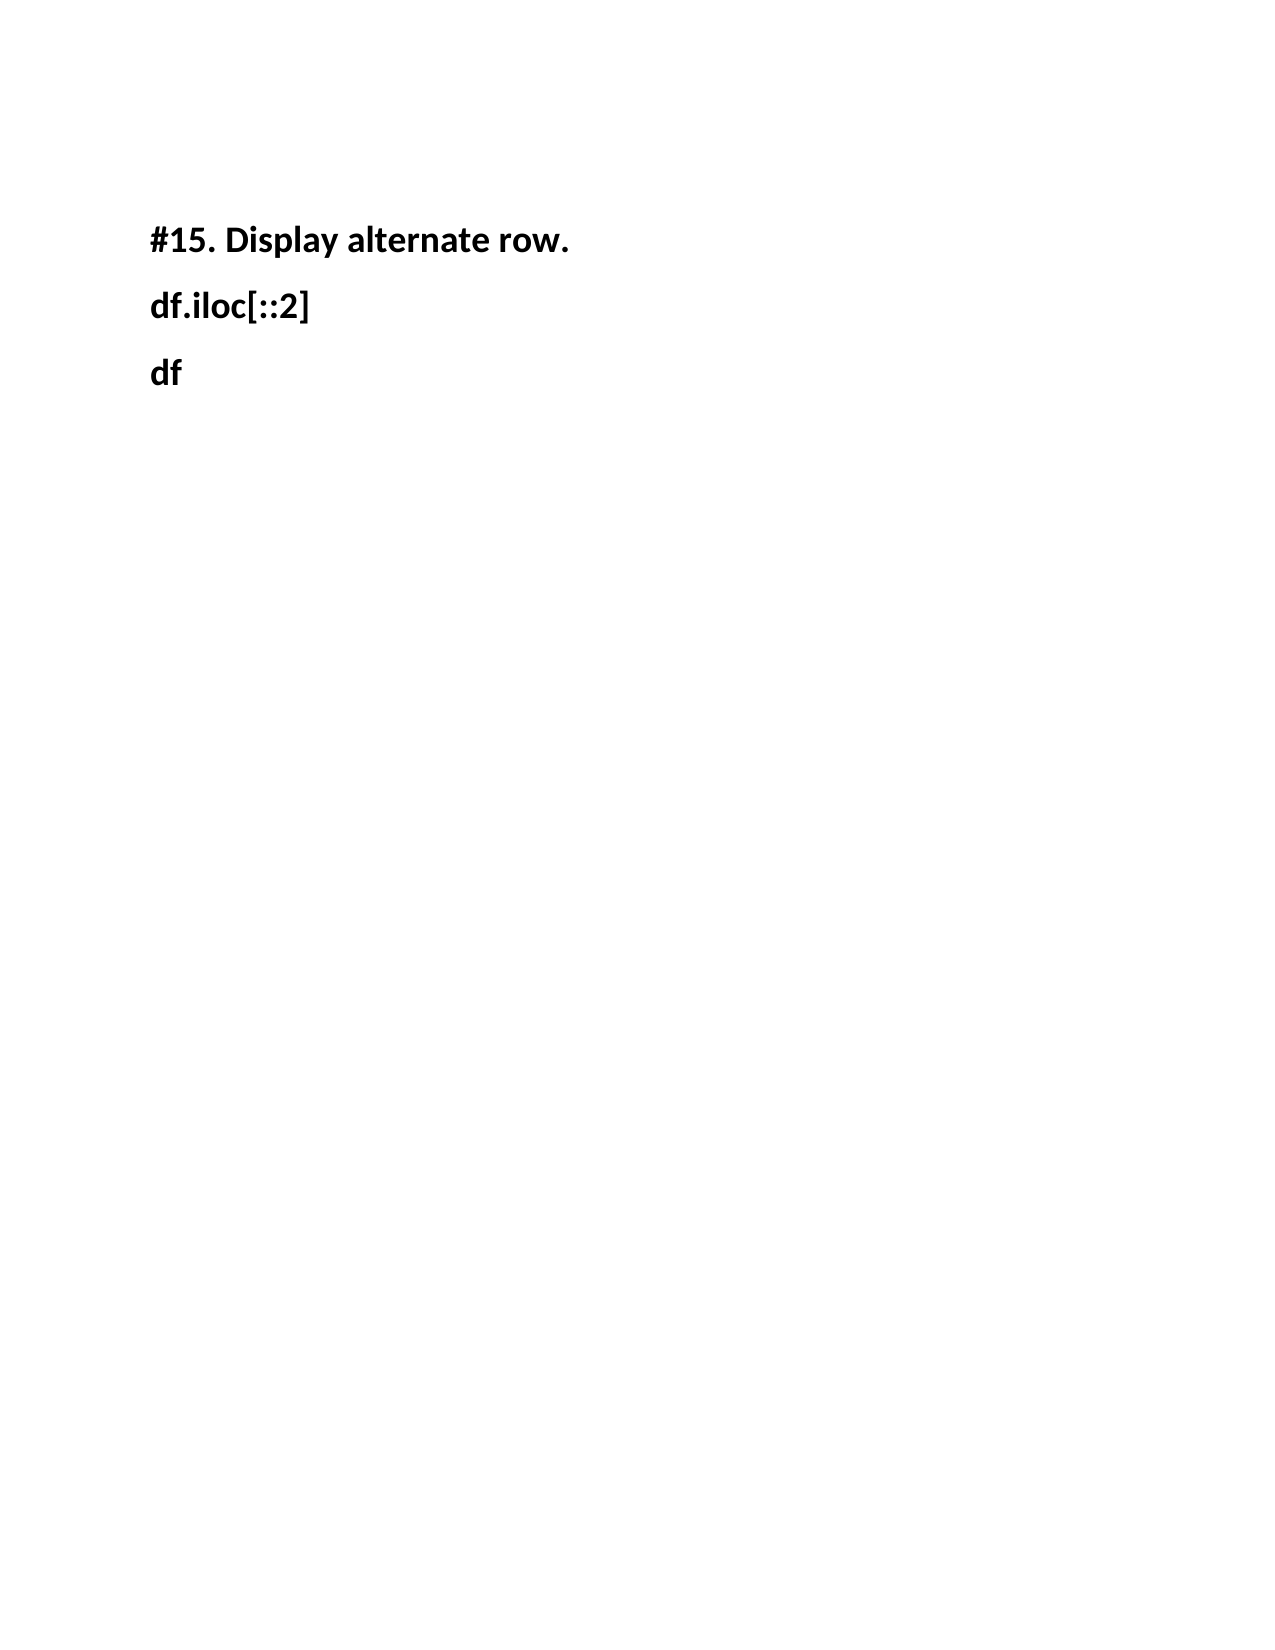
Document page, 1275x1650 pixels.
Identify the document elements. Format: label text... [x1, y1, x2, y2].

text df.iloc[::2] [150, 282, 1125, 328]
text #15. Display alternate row. [150, 216, 1125, 262]
text df [150, 348, 1125, 394]
